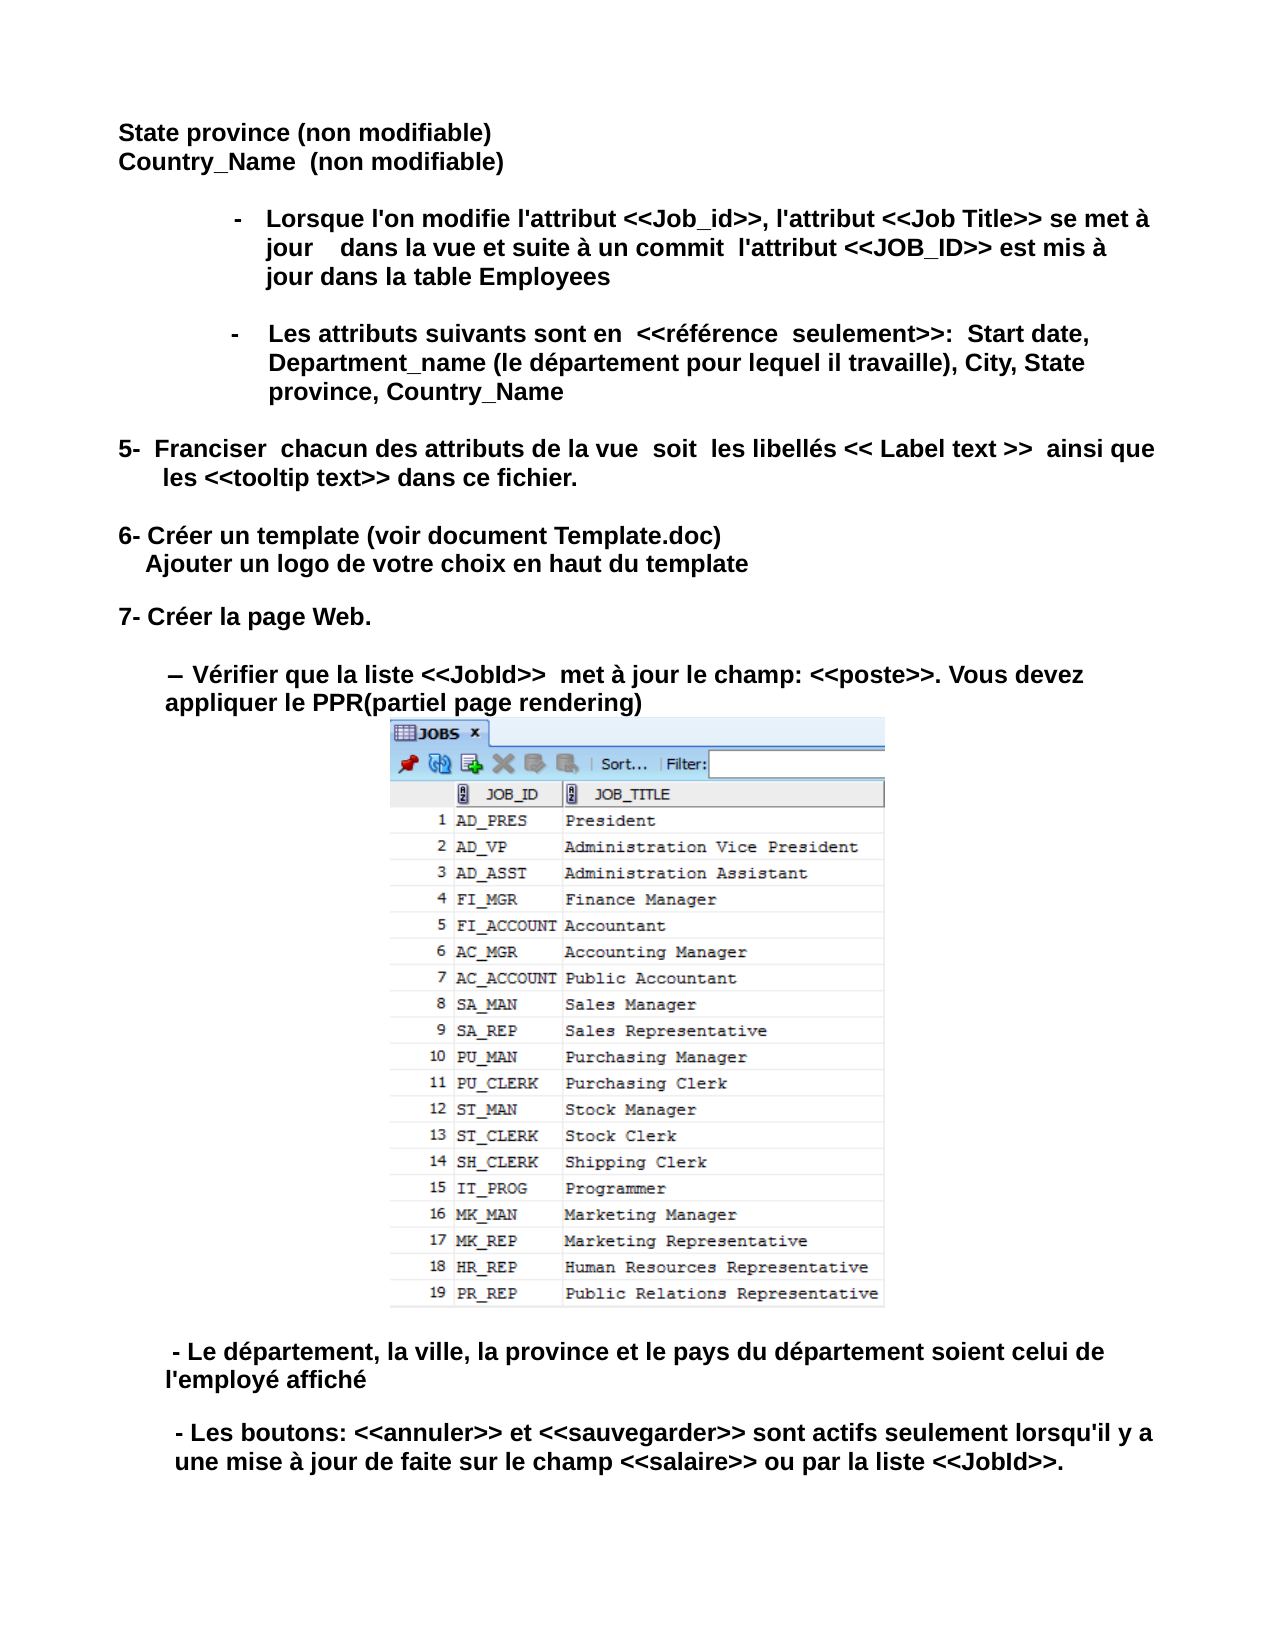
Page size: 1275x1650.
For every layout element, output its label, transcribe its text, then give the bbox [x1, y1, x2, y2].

text - Lorsque l'on modifie l'attribut <<Job_id>>, l'attribut <<Job Title>> se met à jour dans la vue et suite à un commit l'attribut <<JOB_ID>> est mis à jour dans la table Employees [118, 204, 1157, 291]
picture [390, 717, 885, 1308]
text - Le département, la ville, la province et le pays du département soient celui de l'employé affiché [165, 1337, 1157, 1394]
list Vérifier que la liste <<JobId>> met à jour le champ: <<poste>>. Vous devez appliquer le PPR(partiel page rendering) [165, 659, 1157, 717]
text Ajouter un logo de votre choix en haut du template [118, 549, 1157, 578]
text Country_Name (non modifiable) [118, 147, 1157, 176]
text State province (non modifiable) [118, 118, 1157, 147]
text 5- Franciser chacun des attributs de la vue soit les libellés << Label text >> ainsi que les <<tooltip text>> dans ce fichier. [118, 434, 1157, 492]
list Les attributs suivants sont en <<référence seulement>>: Start date, Department_name (le département pour lequel il travaille), City, State province, Country_Name [231, 319, 1157, 406]
text 7- Créer la page Web. [118, 602, 1157, 631]
text - Les boutons: <<annuler>> et <<sauvegarder>> sont actifs seulement lorsqu'il y a une mise à jour de faite sur le champ <<salaire>> ou par la liste <<JobId>>. [168, 1418, 1157, 1476]
text 6- Créer un template (voir document Template.doc) [118, 521, 1157, 549]
